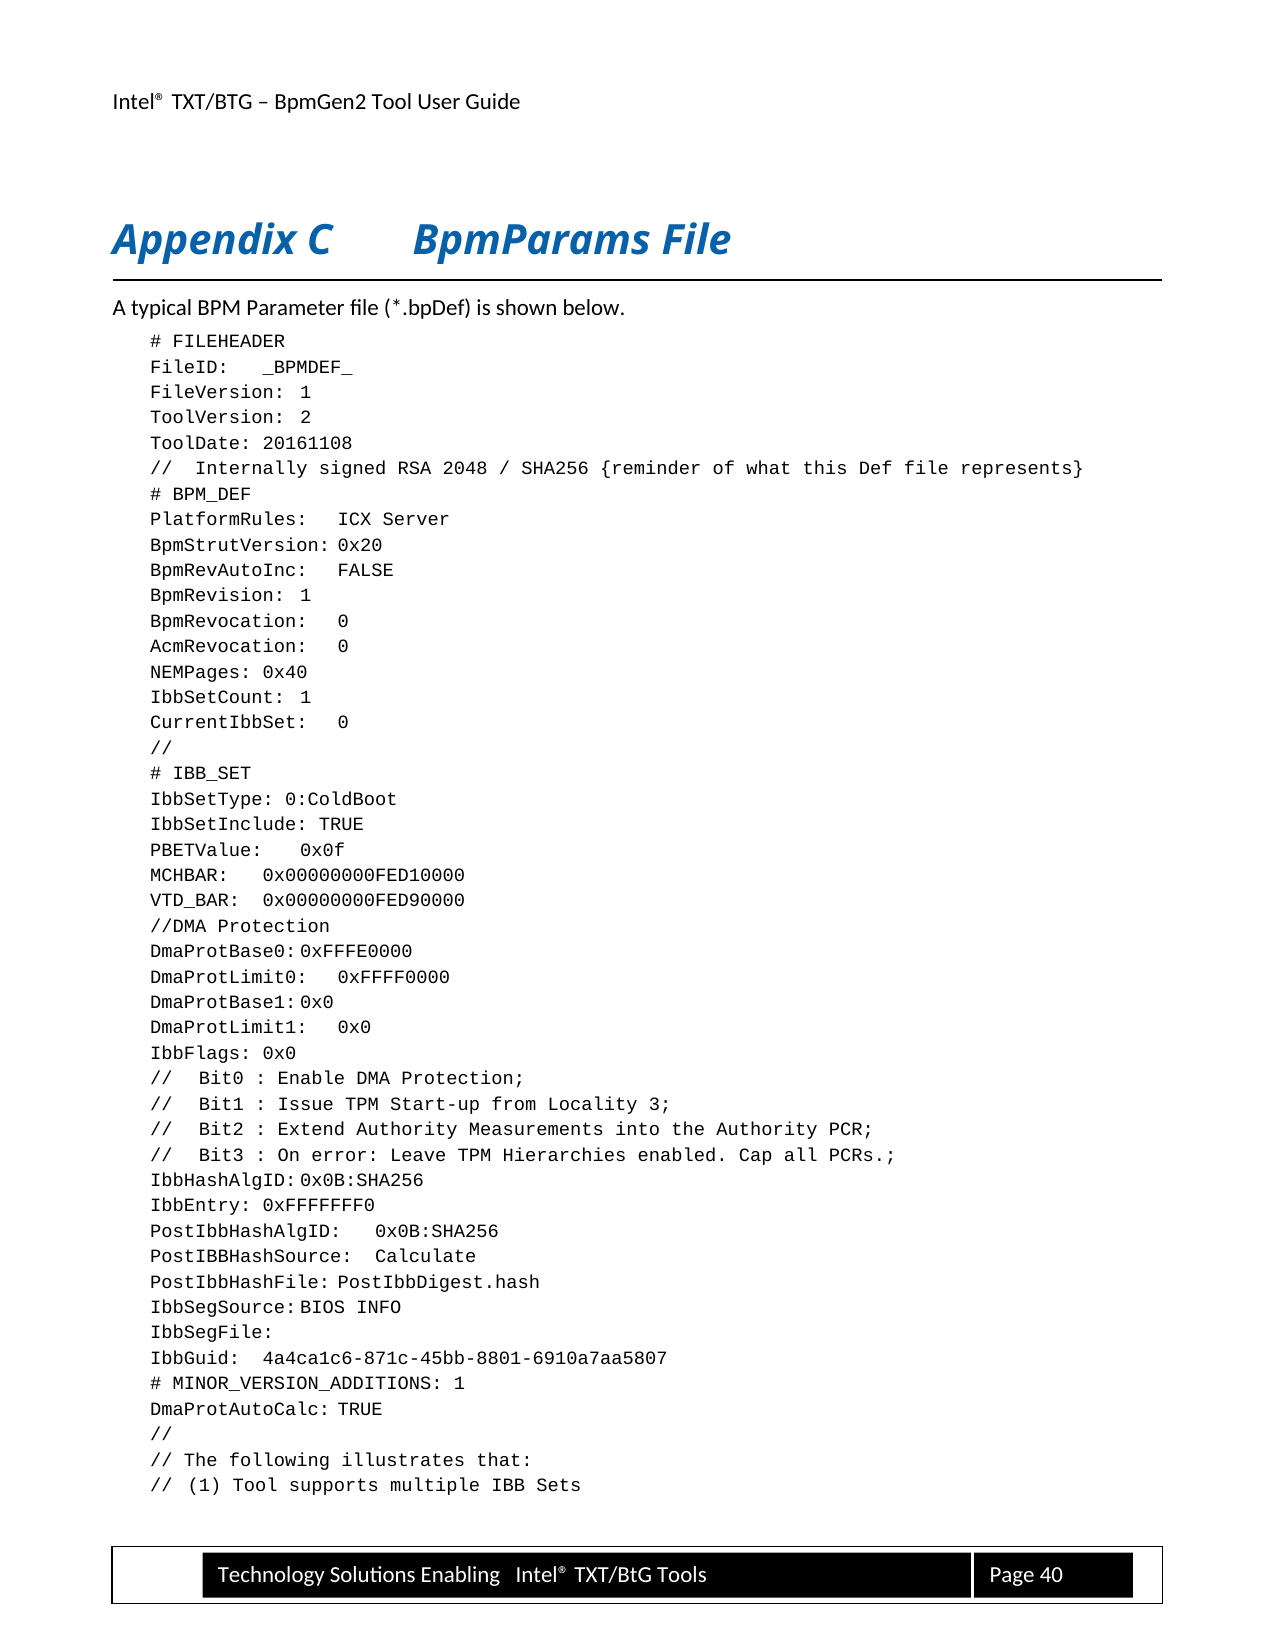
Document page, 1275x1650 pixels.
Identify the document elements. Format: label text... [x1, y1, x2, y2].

text DmaProtAutoCalc: TRUE [150, 1399, 1162, 1421]
text FileVersion: 1 [150, 383, 1162, 404]
text BpmRevocation: 0 [150, 612, 1162, 633]
text MCHBAR: 0x00000000FED10000 [150, 866, 1162, 887]
text // Bit1 : Issue TPM Start-up from Locality 3; [150, 1094, 1162, 1116]
text // Bit0 : Enable DMA Protection; [150, 1069, 1162, 1090]
text IbbSegSource: BIOS INFO [150, 1298, 1162, 1319]
text // [150, 739, 1162, 760]
text AcmRevocation: 0 [150, 637, 1162, 658]
text IbbSetCount: 1 [150, 688, 1162, 709]
text VTD_BAR: 0x00000000FED90000 [150, 891, 1162, 912]
text PostIbbHashAlgID: 0x0B:SHA256 [150, 1222, 1162, 1243]
text //DMA Protection [150, 917, 1162, 938]
text // [150, 1425, 1162, 1446]
text BpmRevision: 1 [150, 586, 1162, 607]
text DmaProtBase1: 0x0 [150, 993, 1162, 1014]
text IbbSetInclude: TRUE [150, 815, 1162, 836]
text PlatformRules: ICX Server [150, 510, 1162, 531]
text BpmParams File [112, 206, 1162, 281]
text // Bit2 : Extend Authority Measurements into the Authority PCR; [150, 1120, 1162, 1141]
text // The following illustrates that: [150, 1450, 1162, 1472]
text A typical BPM Parameter file (*.bpDef) is shown below. [112, 293, 1162, 322]
text ToolVersion: 2 [150, 408, 1162, 429]
text IbbEntry: 0xFFFFFFF0 [150, 1196, 1162, 1217]
text DmaProtLimit1: 0x0 [150, 1018, 1162, 1039]
text # BPM_DEF [150, 484, 1162, 506]
text PostIBBHashSource: Calculate [150, 1247, 1162, 1268]
text BpmRevAutoInc: FALSE [150, 561, 1162, 582]
text IbbFlags: 0x0 [150, 1044, 1162, 1065]
text // Internally signed RSA 2048 / SHA256 {reminder of what this Def file represents} [150, 459, 1162, 480]
text FileID: _BPMDEF_ [150, 357, 1162, 379]
text # IBB_SET [150, 764, 1162, 785]
text // (1) Tool supports multiple IBB Sets [150, 1476, 1162, 1497]
text DmaProtLimit0: 0xFFFF0000 [150, 967, 1162, 989]
text IbbSetType: 0:ColdBoot [150, 789, 1162, 811]
text PBETValue: 0x0f [150, 840, 1162, 862]
text DmaProtBase0: 0xFFFE0000 [150, 942, 1162, 963]
text BpmStrutVersion: 0x20 [150, 535, 1162, 557]
text // Bit3 : On error: Leave TPM Hierarchies enabled. Cap all PCRs.; [150, 1145, 1162, 1167]
text # MINOR_VERSION_ADDITIONS: 1 [150, 1374, 1162, 1395]
text ToolDate: 20161108 [150, 434, 1162, 455]
text # FILEHEADER [150, 332, 1162, 353]
text PostIbbHashFile: PostIbbDigest.hash [150, 1272, 1162, 1294]
text IbbGuid: 4a4ca1c6-871c-45bb-8801-6910a7aa5807 [150, 1349, 1162, 1370]
text CurrentIbbSet: 0 [150, 713, 1162, 734]
text IbbHashAlgID: 0x0B:SHA256 [150, 1171, 1162, 1192]
text NEMPages: 0x40 [150, 662, 1162, 684]
text IbbSegFile: [150, 1323, 1162, 1344]
